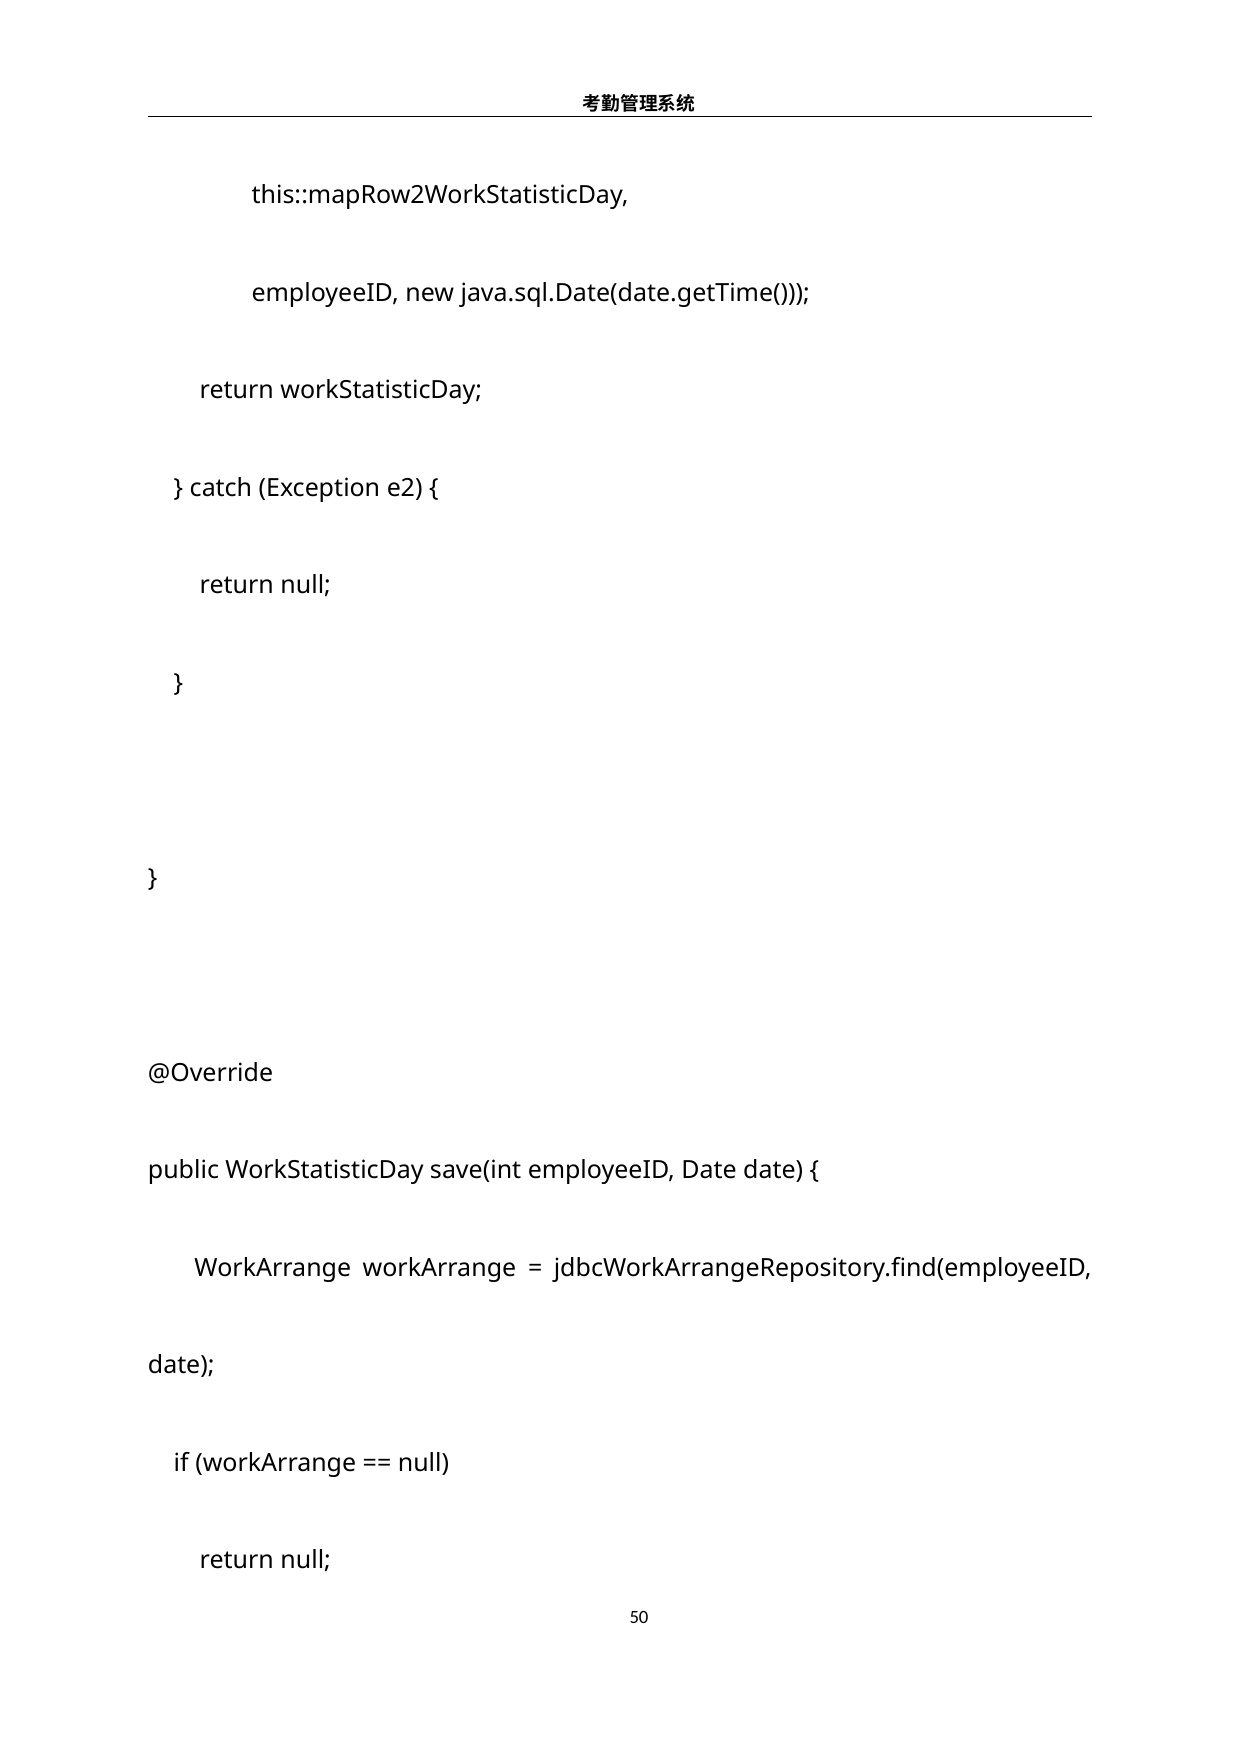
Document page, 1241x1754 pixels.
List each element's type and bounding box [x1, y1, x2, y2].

text [148, 161, 1092, 1591]
